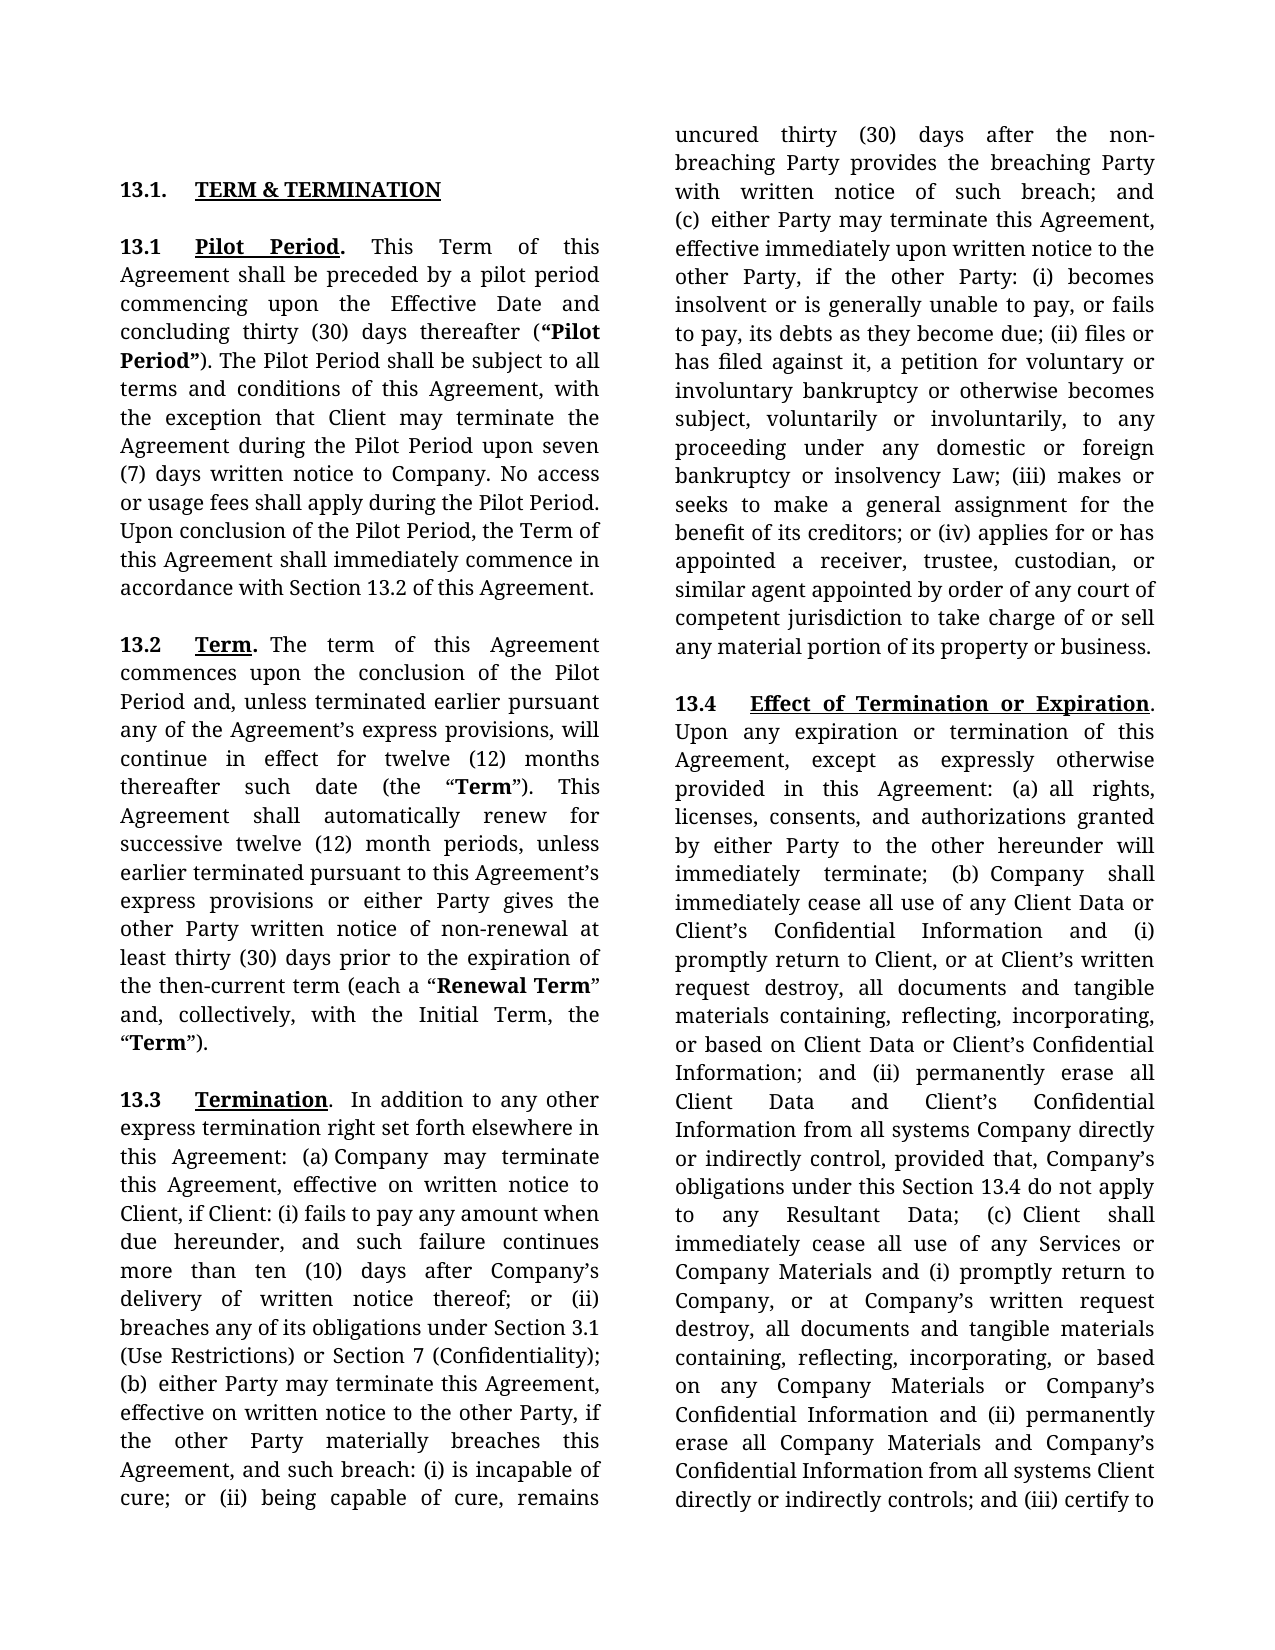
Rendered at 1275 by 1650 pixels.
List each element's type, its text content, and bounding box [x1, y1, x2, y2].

text ‌13.3 Termination. In addition to any other express termination right set forth elsewhere in this Agreement: (a) Company may terminate this Agreement, effective on written notice to Client, if Client: (i) fails to pay any amount when due hereunder, and such failure continues more than ten (10) days after Company’s delivery of written notice thereof; or (ii) breaches any of its obligations under Section 3.1 (Use Restrictions) or Section 7 (Confidentiality); (b) either Party may terminate this Agreement, effective on written notice to the other Party, if the other Party materially breaches this Agreement, and such breach: (i) is incapable of cure; or (ii) being capable of cure, remains uncured thirty (30) days after the non-breaching Party provides the breaching Party with written notice of such breach; and (c) either Party may terminate this Agreement, effective immediately upon written notice to the other Party, if the other Party: (i) becomes insolvent or is generally unable to pay, or fails to pay, its debts as they become due; (ii) files or has filed against it, a petition for voluntary or involuntary bankruptcy or otherwise becomes subject, voluntarily or involuntarily, to any proceeding under any domestic or foreign bankruptcy or insolvency Law; (iii) makes or seeks to make a general assignment for the benefit of its creditors; or (iv) applies for or has appointed a receiver, trustee, custodian, or similar agent appointed by order of any court of competent jurisdiction to take charge of or sell any material portion of its property or business. [675, 120, 1155, 660]
text 13.1. TERM & TERMINATION [120, 175, 600, 203]
text 13.1 Pilot Period. This Term of this Agreement shall be preceded by a pilot period commencing upon the Effective Date and concluding thirty (30) days thereafter (“Pilot Period”). The Pilot Period shall be subject to all terms and conditions of this Agreement, with the exception that Client may terminate the Agreement during the Pilot Period upon seven (7) days written notice to Company. No access or usage fees shall apply during the Pilot Period. Upon conclusion of the Pilot Period, the Term of this Agreement shall immediately commence in accordance with Section 13.2 of this Agreement. [120, 232, 600, 602]
text 13.2 Term. The term of this Agreement commences upon the conclusion of the Pilot Period and, unless terminated earlier pursuant any of the Agreement’s express provisions, will continue in effect for twelve (12) months thereafter such date (the “Term”). This Agreement shall automatically renew for successive twelve (12) month periods, unless earlier terminated pursuant to this Agreement’s express provisions or either Party gives the other Party written notice of non-renewal at least thirty (30) days prior to the expiration of the then-current term (each a “Renewal Term” and, collectively, with the Initial Term, the “Term”). [120, 630, 600, 1057]
text ‌13.3 Termination. In addition to any other express termination right set forth elsewhere in this Agreement: (a) Company may terminate this Agreement, effective on written notice to Client, if Client: (i) fails to pay any amount when due hereunder, and such failure continues more than ten (10) days after Company’s delivery of written notice thereof; or (ii) breaches any of its obligations under Section 3.1 (Use Restrictions) or Section 7 (Confidentiality); (b) either Party may terminate this Agreement, effective on written notice to the other Party, if the other Party materially breaches this Agreement, and such breach: (i) is incapable of cure; or (ii) being capable of cure, remains uncured thirty (30) days after the non-breaching Party provides the breaching Party with written notice of such breach; and (c) either Party may terminate this Agreement, effective immediately upon written notice to the other Party, if the other Party: (i) becomes insolvent or is generally unable to pay, or fails to pay, its debts as they become due; (ii) files or has filed against it, a petition for voluntary or involuntary bankruptcy or otherwise becomes subject, voluntarily or involuntarily, to any proceeding under any domestic or foreign bankruptcy or insolvency Law; (iii) makes or seeks to make a general assignment for the benefit of its creditors; or (iv) applies for or has appointed a receiver, trustee, custodian, or similar agent appointed by order of any court of competent jurisdiction to take charge of or sell any material portion of its property or business. [120, 1085, 600, 1512]
